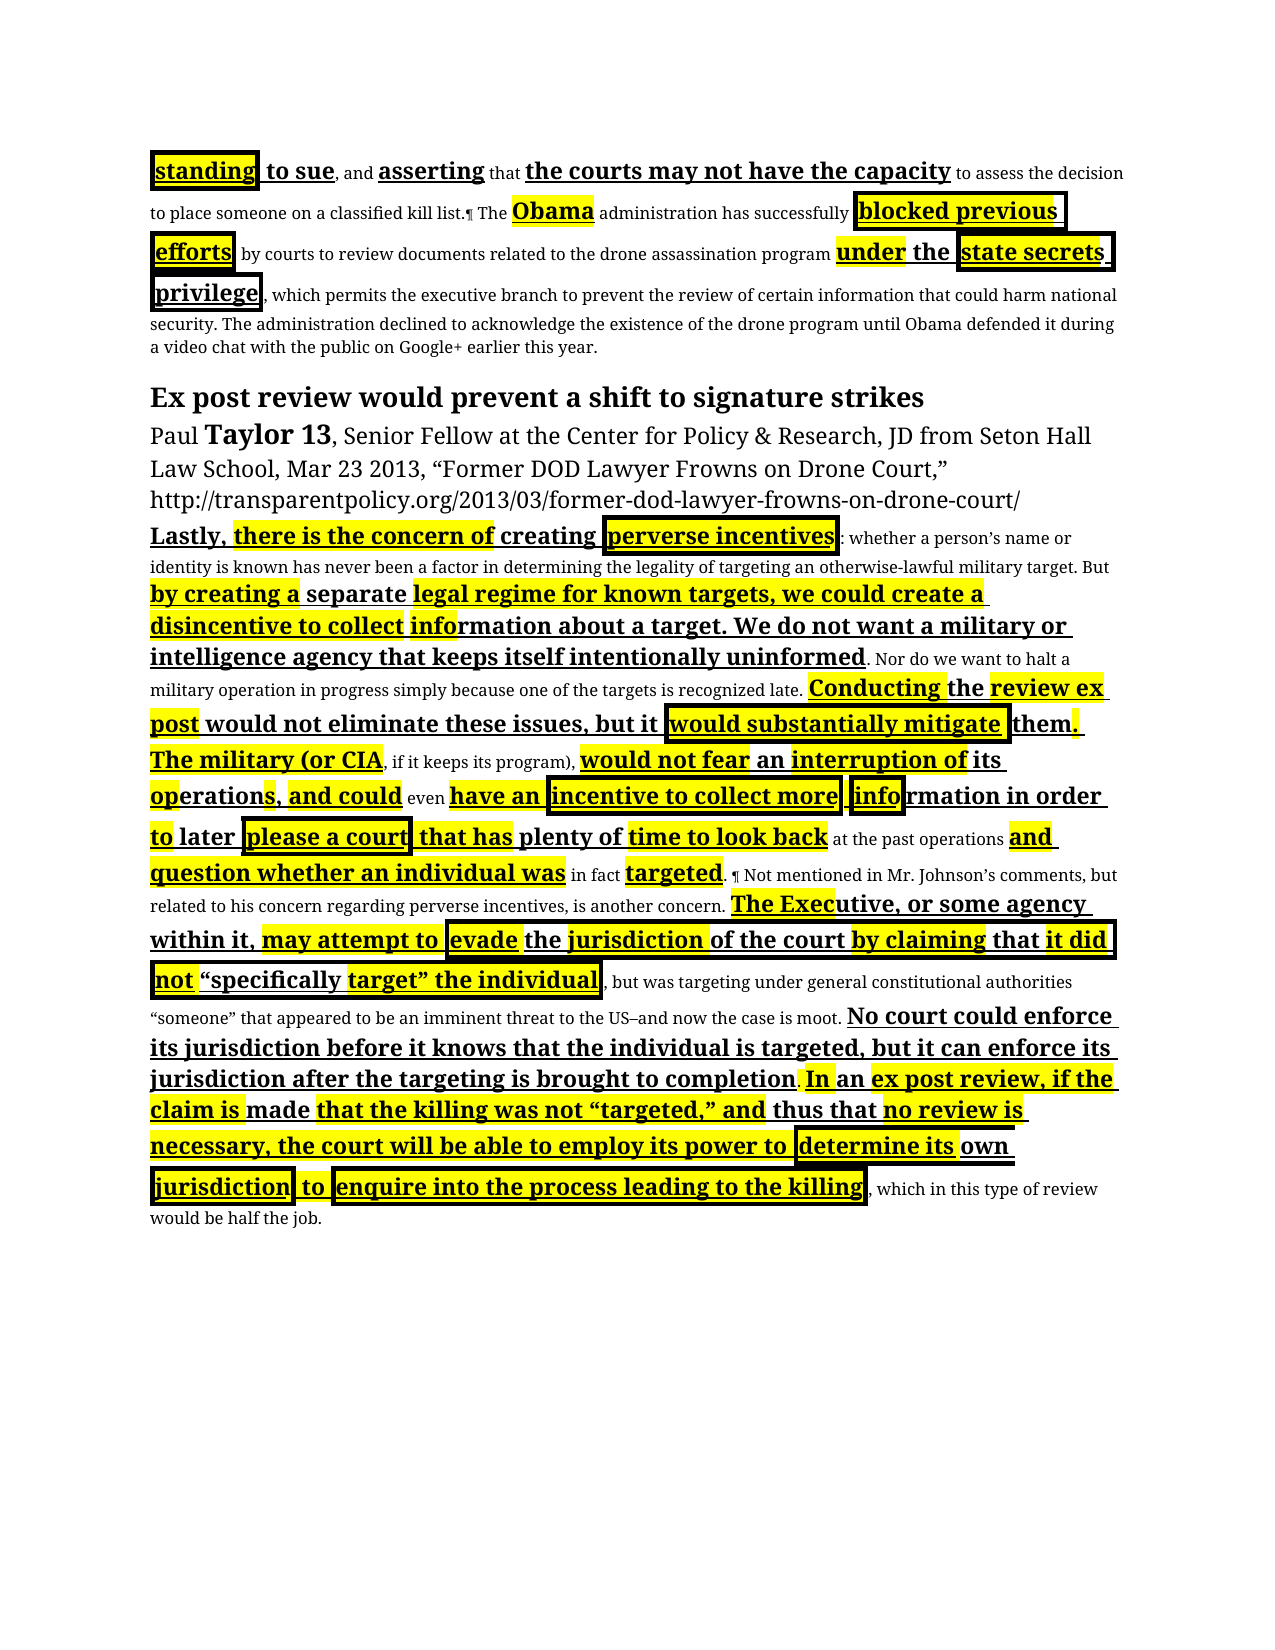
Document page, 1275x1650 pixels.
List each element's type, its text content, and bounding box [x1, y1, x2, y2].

subtitle Ex post review would prevent a shift to signature strikes [150, 379, 1125, 416]
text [150, 150, 1125, 358]
text Lastly, there is the concern of creating perverse incentives: whether a person’s name or identity is known has never been a factor in determining the legality of targeting an otherwise-lawful military target. But by creating a separate legal regime for known targets, we could create a disincentive to collect information about a target. We do not want a military or intelligence agency that keeps itself intentionally uninformed. Nor do we want to halt a military operation in progress simply because one of the targets is recognized late. Conducting the review ex post would not eliminate these issues, but it would substantially mitigate them. The military (or CIA, if it keeps its program), would not fear an interruption of its operations, and could even have an incentive to collect more information in order to later please a court that has plenty of time to look back at the past operations and question whether an individual was in fact targeted. ¶ Not mentioned in Mr. Johnson’s comments, but related to his concern regarding perverse incentives, is another concern. The Executive, or some agency within it, may attempt to evade the jurisdiction of the court by claiming that it did not “specifically target” the individual, but was targeting under general constitutional authorities “someone” that appeared to be an imminent threat to the US–and now the case is moot. No court could enforce its jurisdiction before it knows that the individual is targeted, but it can enforce its jurisdiction after the targeting is brought to completion. In an ex post review, if the claim is made that the killing was not “targeted,” and thus that no review is necessary, the court will be able to employ its power to determine its own jurisdiction to enquire into the process leading to the killing, which in this type of review would be half the job. [150, 515, 1125, 1229]
text Paul Taylor 13, Senior Fellow at the Center for Policy & Research, JD from Seton Hall Law School, Mar 23 2013, “Former DOD Lawyer Frowns on Drone Court,” http://transparentpolicy.org/2013/03/former-dod-lawyer-frowns-on-drone-court/ [150, 416, 1125, 515]
